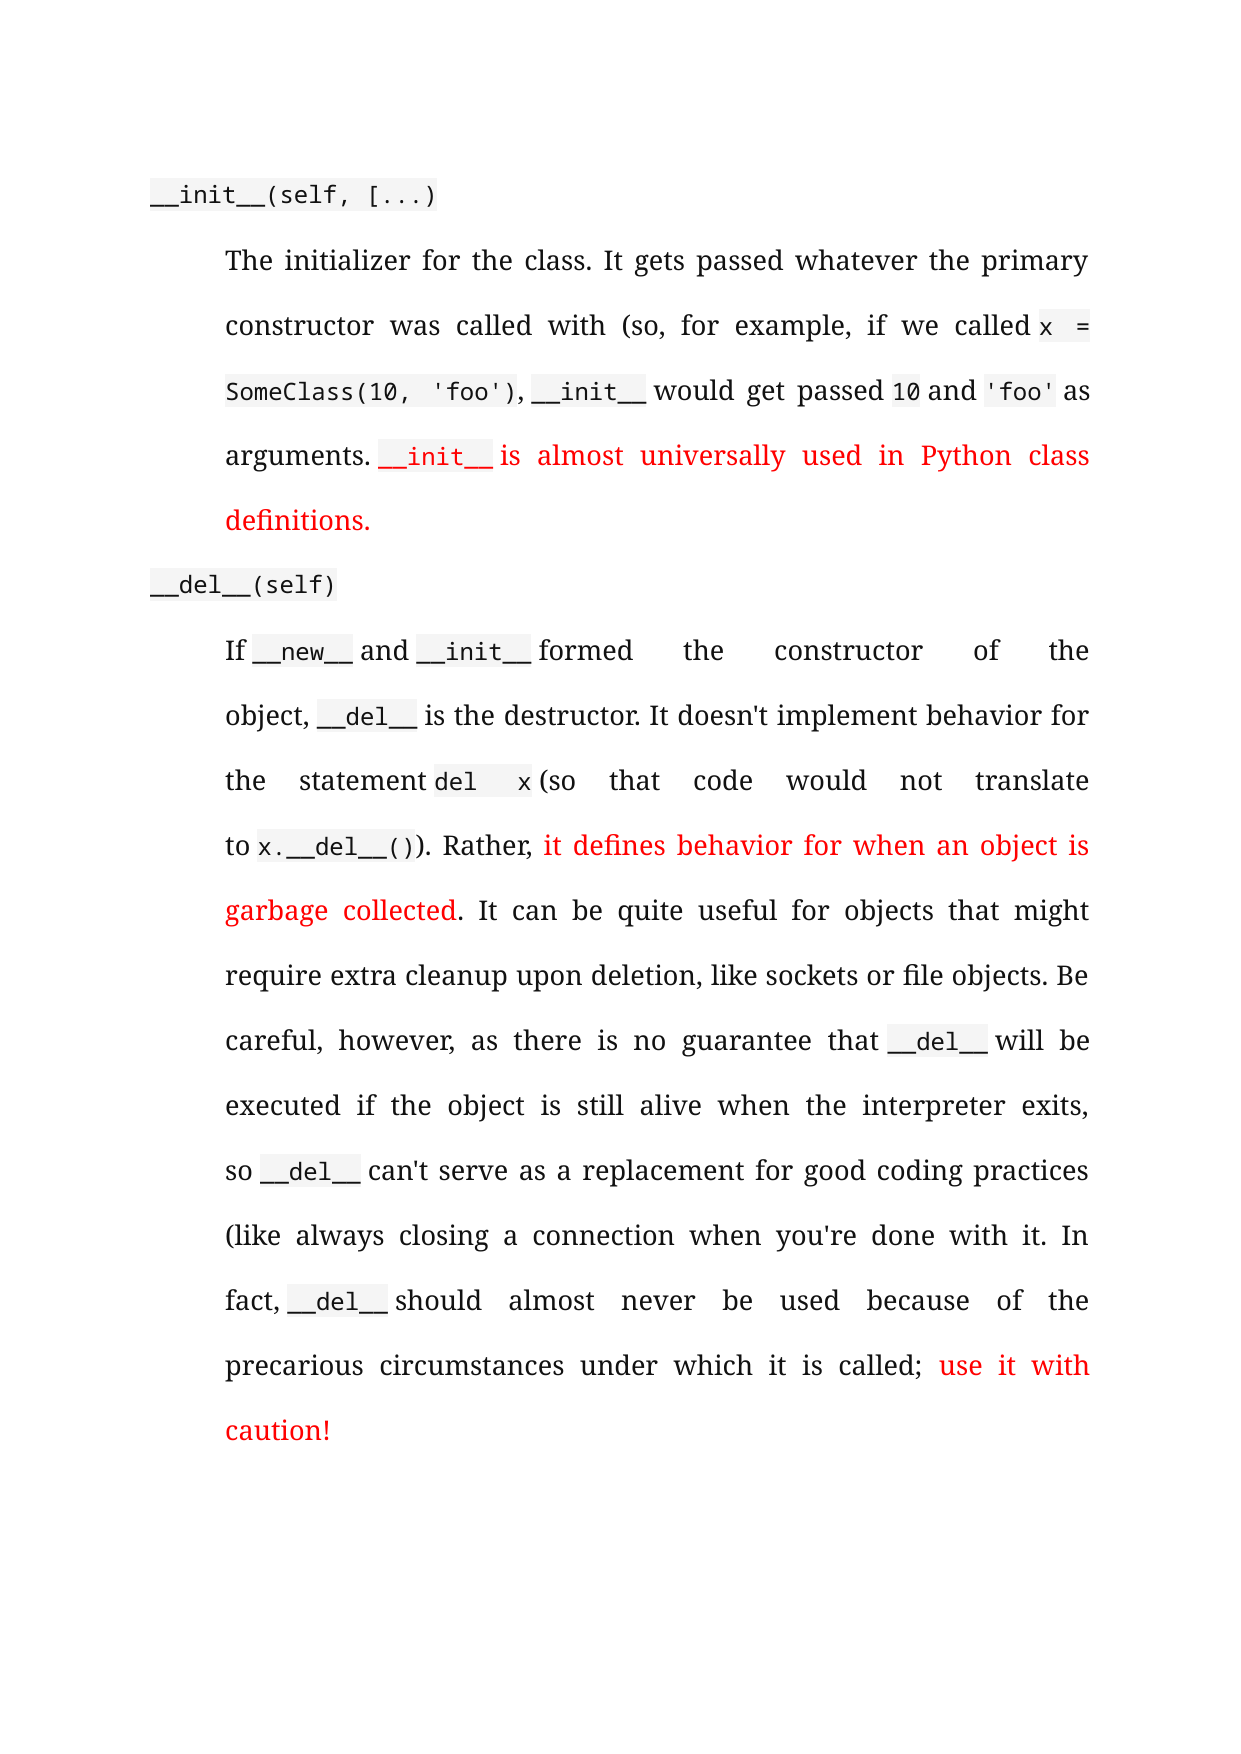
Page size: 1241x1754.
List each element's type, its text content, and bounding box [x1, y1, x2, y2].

text __del__(self) [150, 552, 1090, 617]
text The initializer for the class. It gets passed whatever the primary constructor was called with (so, for example, if we called x = SomeClass(10, 'foo'), __init__ would get passed 10 and 'foo' as arguments. __init__ is almost universally used in Python class definitions. [225, 227, 1090, 552]
text If __new__ and __init__ formed the constructor of the object, __del__ is the destructor. It doesn't implement behavior for the statement del x (so that code would not translate to x.__del__()). Rather, it defines behavior for when an object is garbage collected. It can be quite useful for objects that might require extra cleanup upon deletion, like sockets or file objects. Be careful, however, as there is no guarantee that __del__ will be executed if the object is still alive when the interpreter exits, so __del__ can't serve as a replacement for good coding practices (like always closing a connection when you're done with it. In fact, __del__ should almost never be used because of the precarious circumstances under which it is called; use it with caution! [225, 617, 1090, 1462]
text __init__(self, [...) [150, 162, 1090, 227]
